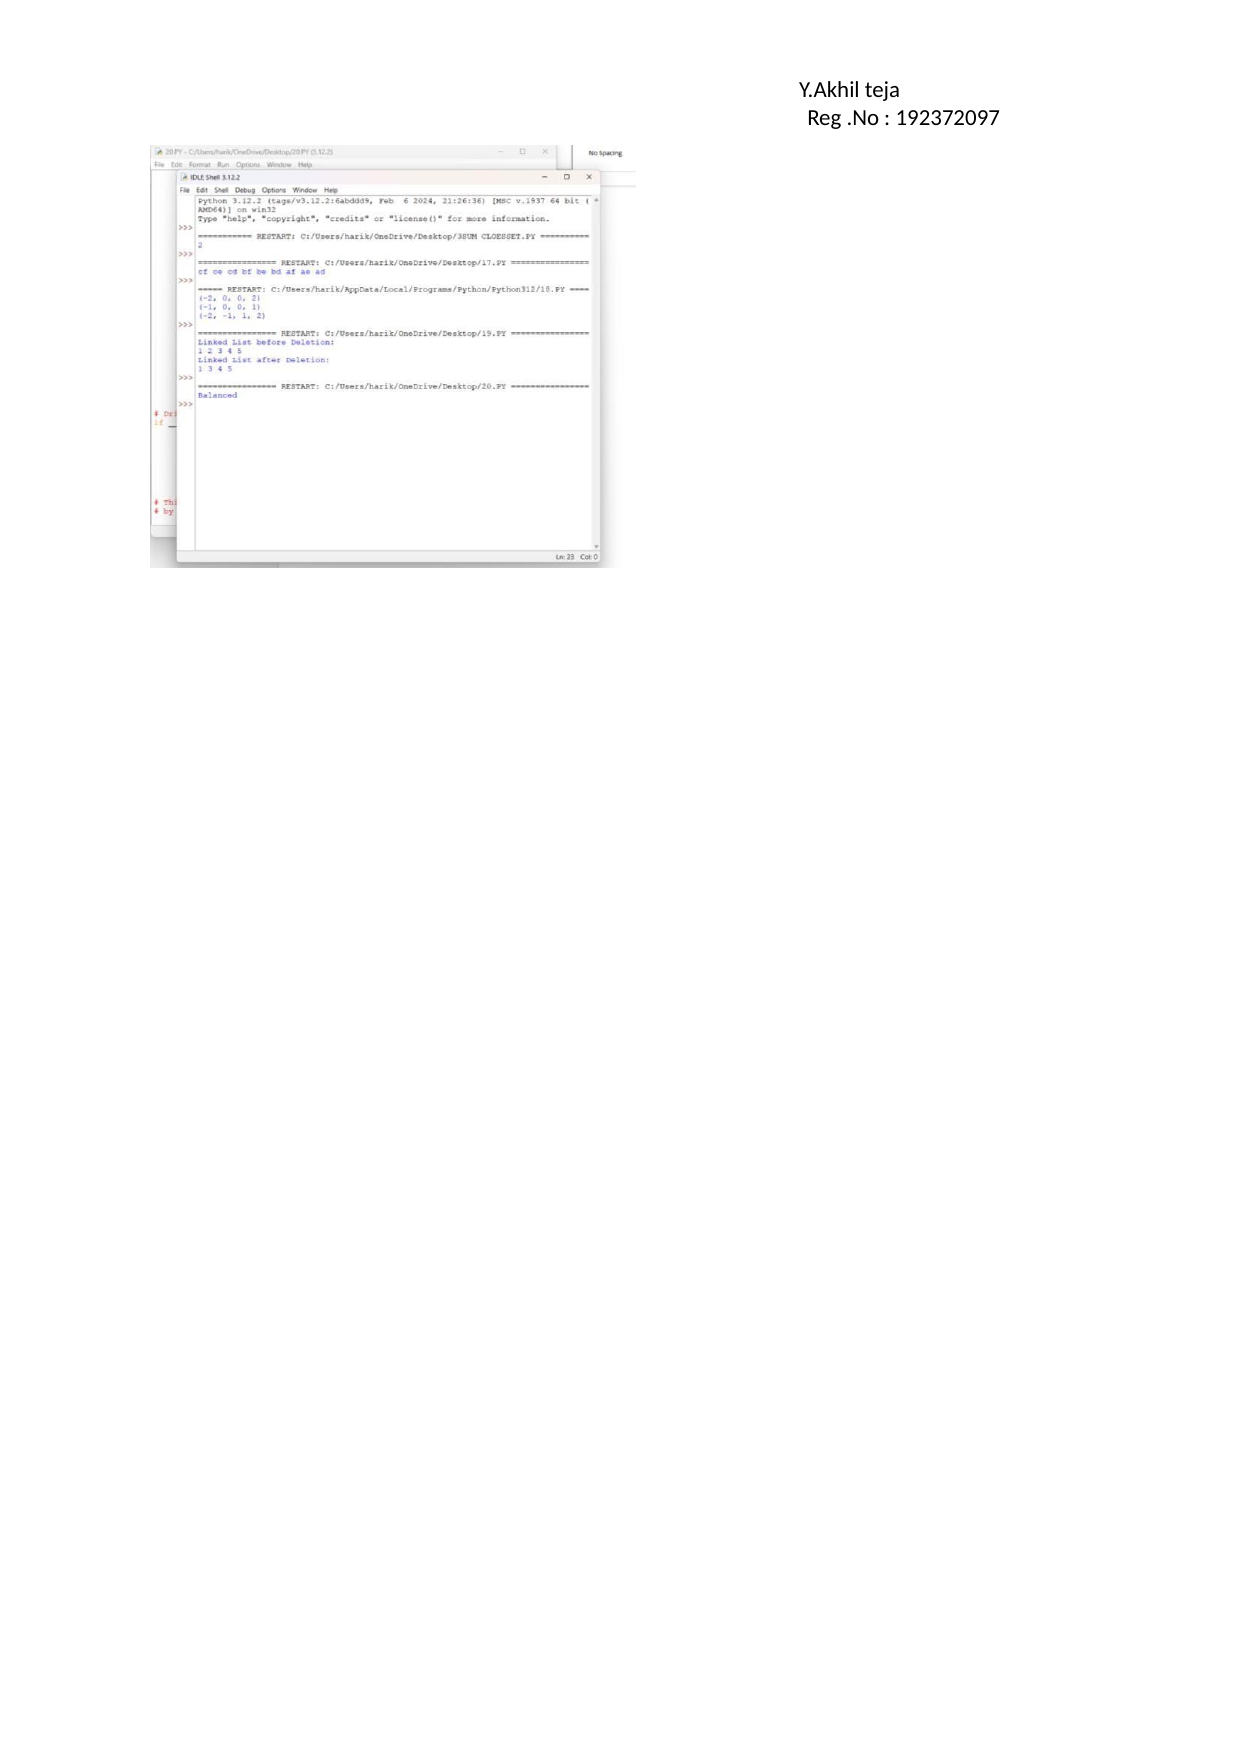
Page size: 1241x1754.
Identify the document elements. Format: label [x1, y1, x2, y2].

picture [150, 145, 637, 568]
